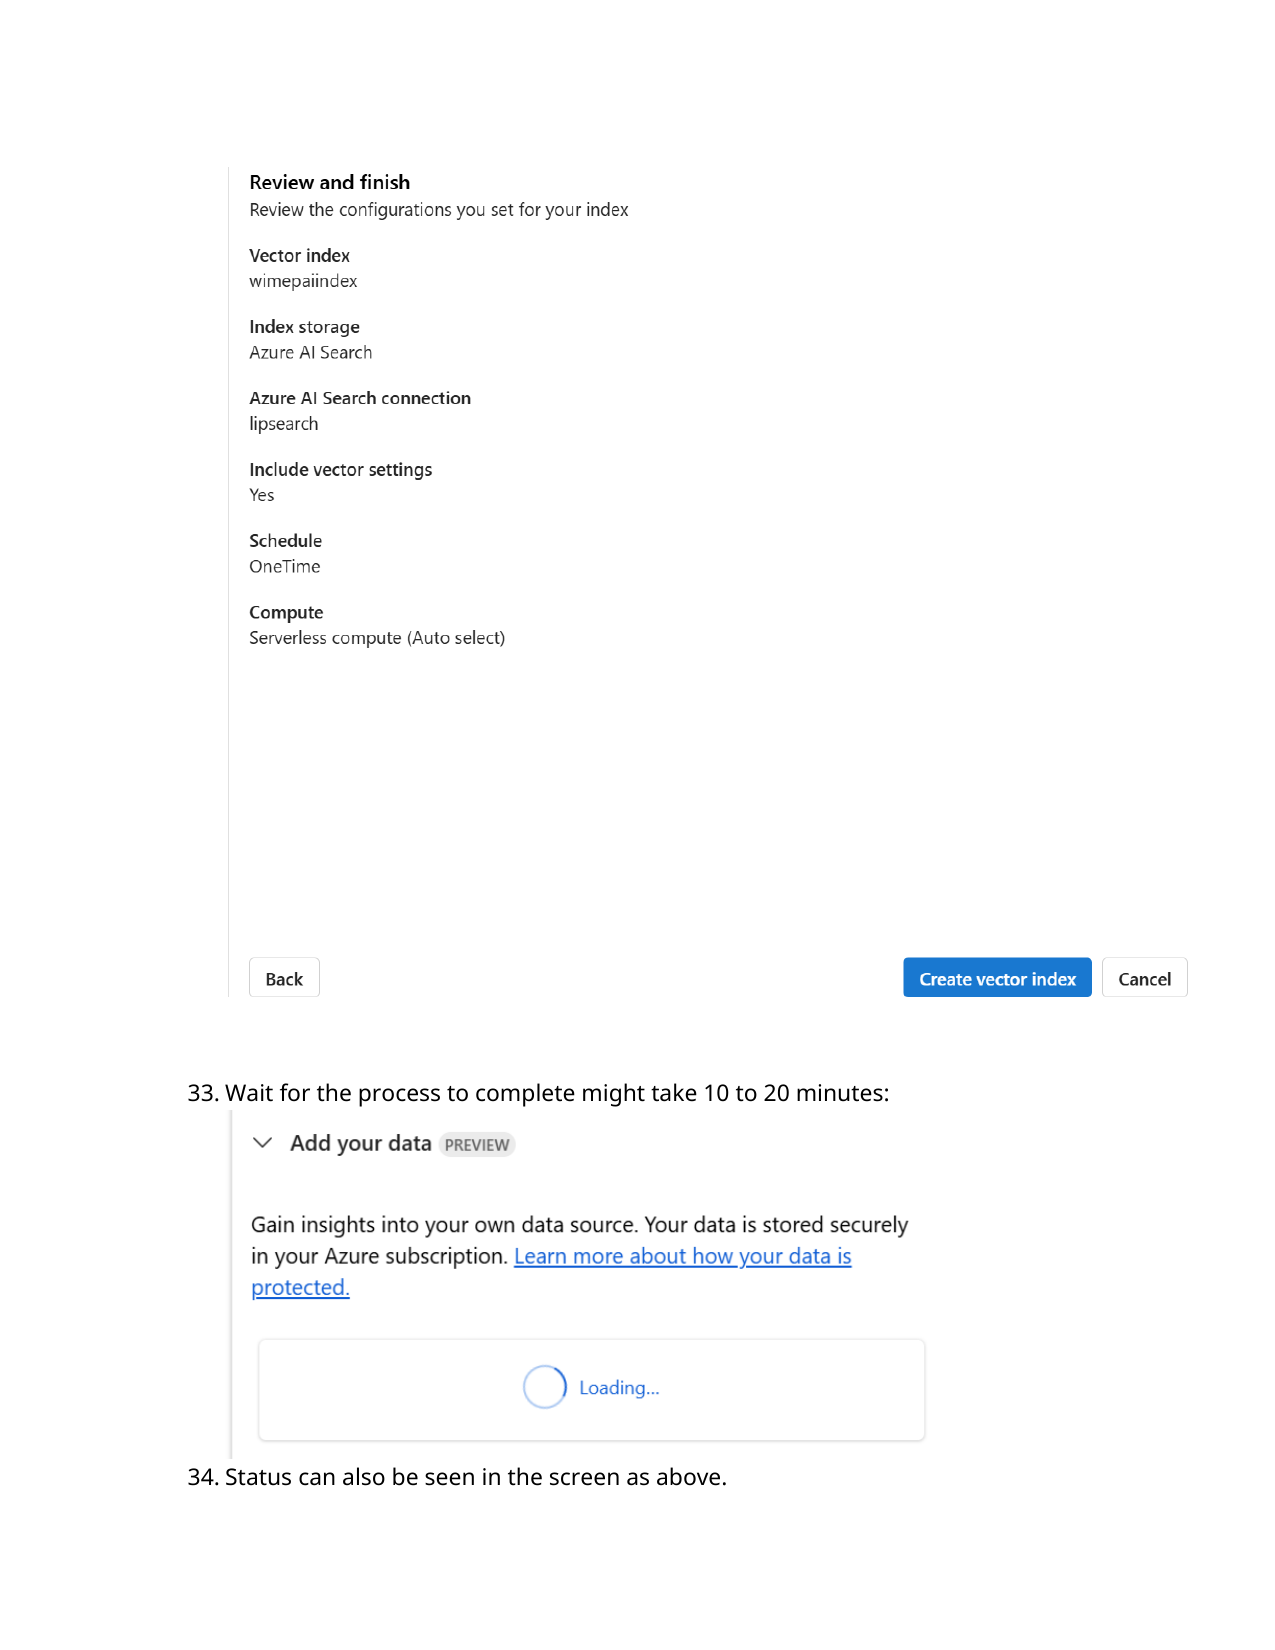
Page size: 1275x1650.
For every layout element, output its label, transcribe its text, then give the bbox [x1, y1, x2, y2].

list Status can also be seen in the screen as above. [187, 1461, 1125, 1492]
list Wait for the process to complete might take 10 to 20 minutes: [187, 1077, 1125, 1108]
picture [225, 1110, 942, 1459]
picture [225, 150, 1200, 1008]
